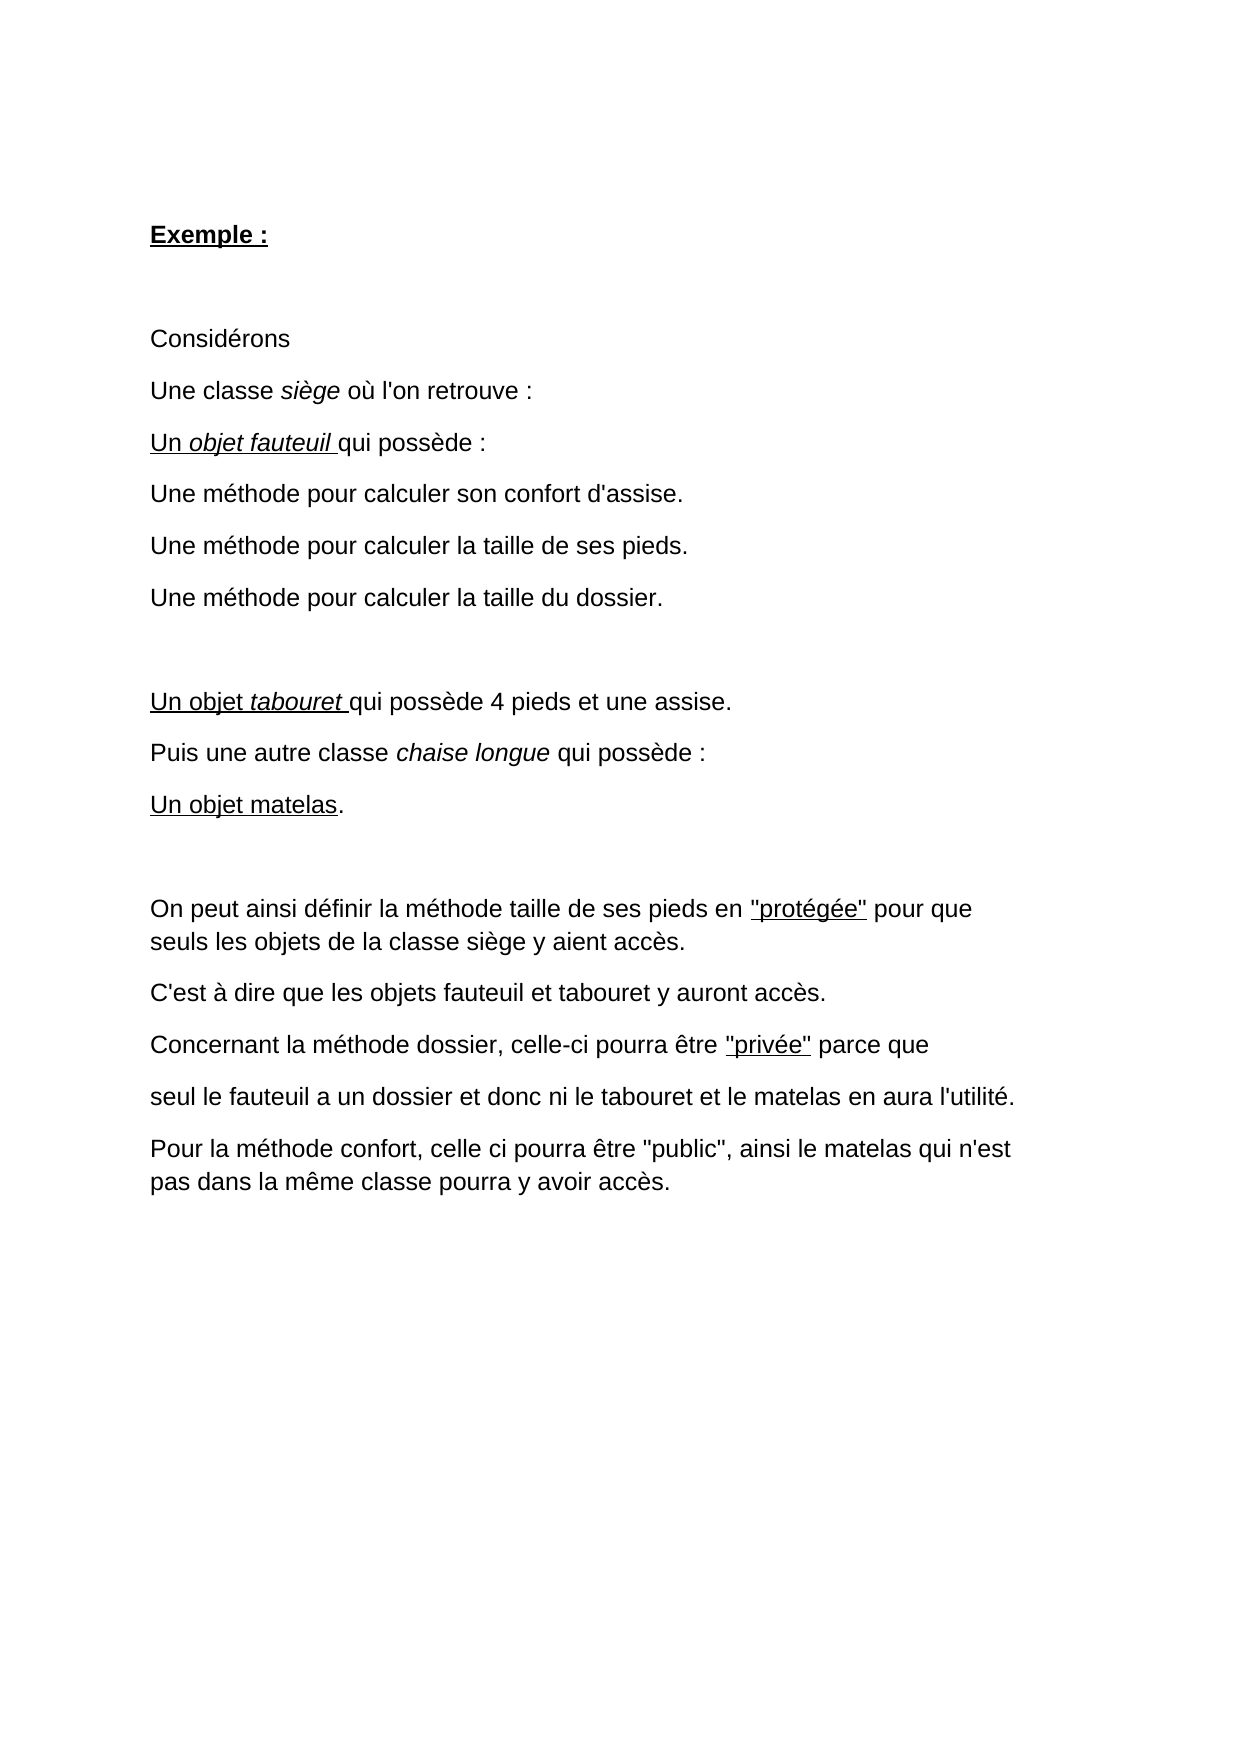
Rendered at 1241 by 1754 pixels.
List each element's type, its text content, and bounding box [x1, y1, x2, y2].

text Un objet matelas. [150, 790, 1028, 819]
text Une méthode pour calculer la taille du dossier. [150, 583, 1028, 612]
text Considérons [150, 324, 1028, 353]
text Un objet fauteuil qui possède : [150, 428, 1028, 456]
text Concernant la méthode dossier, celle-ci pourra être "privée" parce que [150, 1030, 1028, 1059]
text C'est à dire que les objets fauteuil et tabouret y auront accès. [150, 978, 1028, 1007]
text Un objet tabouret qui possède 4 pieds et une assise. [150, 686, 1028, 715]
text On peut ainsi définir la méthode taille de ses pieds en "protégée" pour que seuls les objets de la classe siège y aient accès. [150, 893, 1028, 955]
text Pour la méthode confort, celle ci pourra être "public", ainsi le matelas qui n'est pas dans la même classe pourra y avoir accès. [150, 1134, 1028, 1195]
text Exemple : [150, 221, 1028, 249]
text Une méthode pour calculer la taille de ses pieds. [150, 531, 1028, 560]
text seul le fauteuil a un dossier et donc ni le tabouret et le matelas en aura l'utilité. [150, 1082, 1028, 1111]
text Une méthode pour calculer son confort d'assise. [150, 479, 1028, 508]
text Une classe siège où l'on retrouve : [150, 376, 1028, 404]
text Puis une autre classe chaise longue qui possède : [150, 738, 1028, 767]
